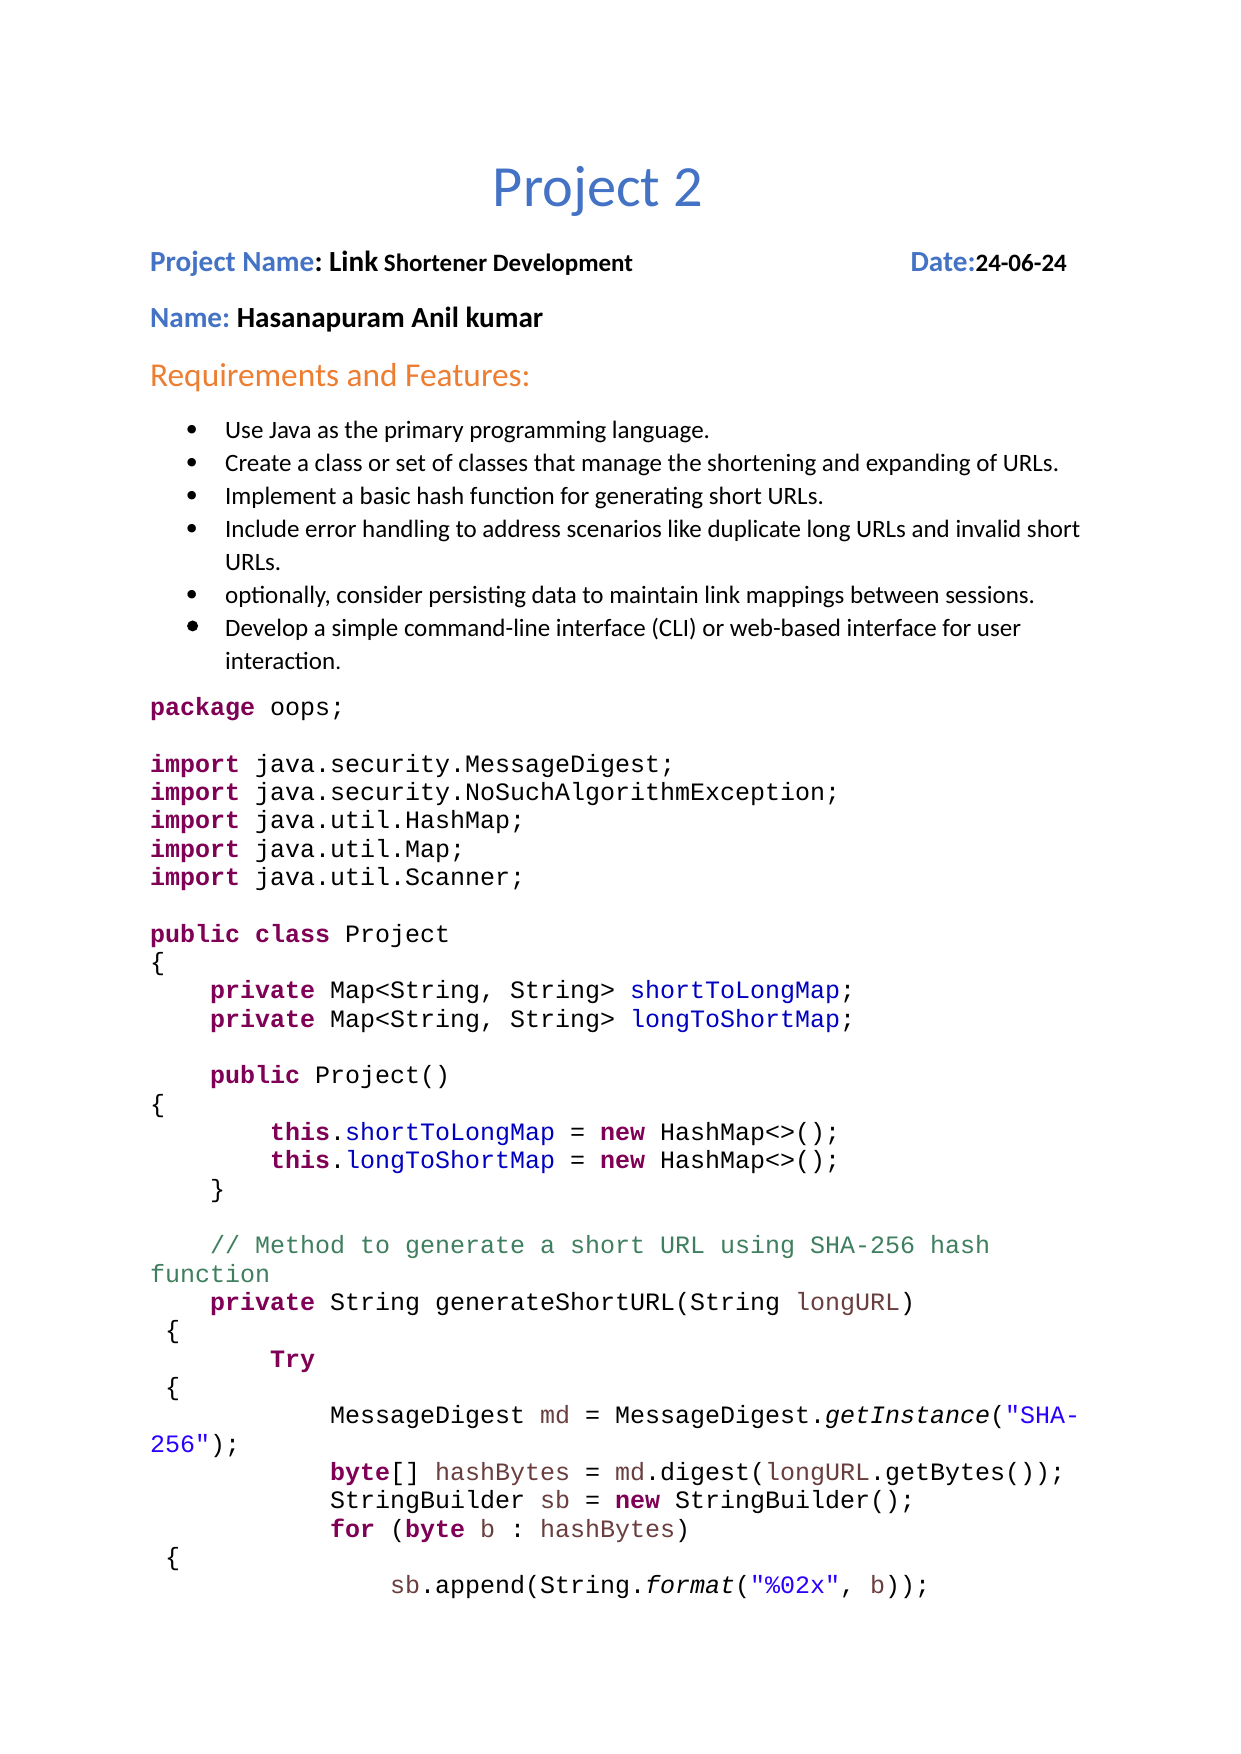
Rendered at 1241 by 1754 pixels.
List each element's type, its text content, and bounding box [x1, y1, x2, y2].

text // Method to generate a short URL using SHA-256 hash function [150, 1233, 1090, 1289]
text import java.util.Scanner; [150, 864, 1090, 893]
text { [150, 1091, 1090, 1119]
text { [150, 1374, 1090, 1403]
list Implement a basic hash function for generating short URLs. [187, 480, 1090, 511]
text private Map<String, String> shortToLongMap; [150, 978, 1090, 1006]
list Create a class or set of classes that manage the shortening and expanding of URLs. [187, 447, 1090, 478]
text for (byte b : hashBytes) [150, 1516, 1090, 1544]
text public Project() [150, 1063, 1090, 1091]
list Develop a simple command-line interface (CLI) or web-based interface for user interaction. [187, 612, 1090, 675]
text Name: Hasanapuram Anil kumar [150, 299, 1090, 334]
text import java.util.Map; [150, 836, 1090, 864]
text import java.security.NoSuchAlgorithmException; [150, 779, 1090, 808]
text private String generateShortURL(String longURL) [150, 1289, 1090, 1318]
text Project 2 [150, 150, 1090, 221]
list Use Java as the primary programming language. [187, 414, 1090, 445]
text Project Name: Link Shortener Development Date:24-06-24 [150, 243, 1090, 279]
list optionally, consider persisting data to maintain link mappings between sessions. [187, 579, 1090, 609]
text public class Project [150, 921, 1090, 949]
text } [150, 1176, 1090, 1204]
text { [150, 1318, 1090, 1346]
text import java.security.MessageDigest; [150, 751, 1090, 779]
text private Map<String, String> longToShortMap; [150, 1006, 1090, 1034]
text byte[] hashBytes = md.digest(longURL.getBytes()); [150, 1459, 1090, 1488]
text package oops; [150, 694, 1090, 723]
text Requirements and Features: [150, 354, 1090, 394]
text this.shortToLongMap = new HashMap<>(); [150, 1119, 1090, 1148]
text StringBuilder sb = new StringBuilder(); [150, 1488, 1090, 1516]
text { [150, 949, 1090, 978]
text this.longToShortMap = new HashMap<>(); [150, 1148, 1090, 1176]
text MessageDigest md = MessageDigest.getInstance("SHA-256"); [150, 1403, 1090, 1459]
text { [150, 1544, 1090, 1573]
list Include error handling to address scenarios like duplicate long URLs and invalid short URLs. [187, 513, 1090, 577]
text import java.util.HashMap; [150, 808, 1090, 836]
text Try [150, 1346, 1090, 1374]
text sb.append(String.format("%02x", b)); [150, 1573, 1090, 1601]
